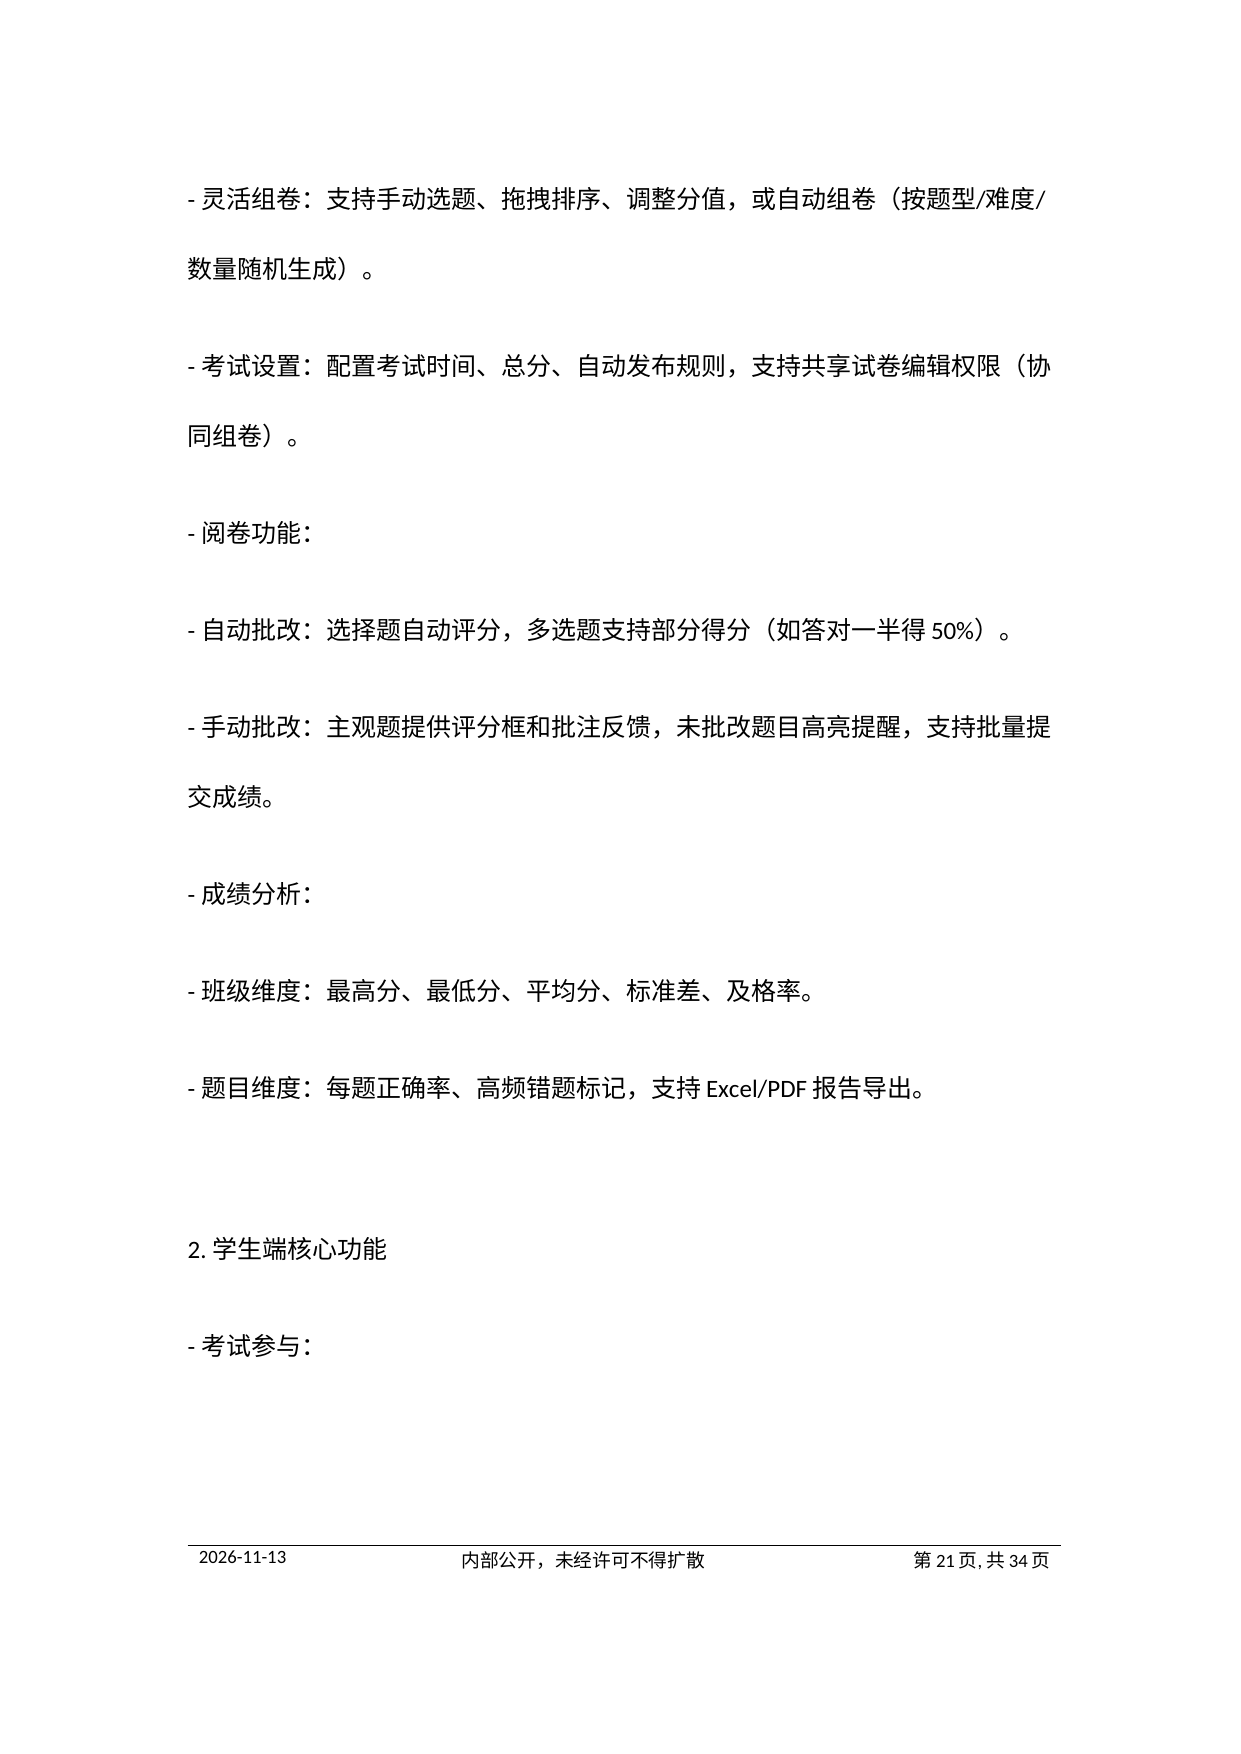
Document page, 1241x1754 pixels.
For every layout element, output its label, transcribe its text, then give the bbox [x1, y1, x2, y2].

text - 灵活组卷：支持手动选题、拖拽排序、调整分值，或自动组卷（按题型/难度/数量随机生成）。 [187, 165, 1053, 300]
text - 题目维度：每题正确率、高频错题标记，支持Excel/PDF报告导出。 [187, 1054, 1053, 1119]
text - 阅卷功能： [187, 499, 1053, 564]
text - 自动批改：选择题自动评分，多选题支持部分得分（如答对一半得50%）。 [187, 596, 1053, 661]
text - 成绩分析： [187, 860, 1053, 925]
text - 班级维度：最高分、最低分、平均分、标准差、及格率。 [187, 957, 1053, 1022]
text - 考试参与： [187, 1312, 1053, 1377]
text 2. 学生端核心功能 [187, 1215, 1053, 1280]
text - 考试设置：配置考试时间、总分、自动发布规则，支持共享试卷编辑权限（协同组卷）。 [187, 332, 1053, 467]
text - 手动批改：主观题提供评分框和批注反馈，未批改题目高亮提醒，支持批量提交成绩。 [187, 693, 1053, 828]
